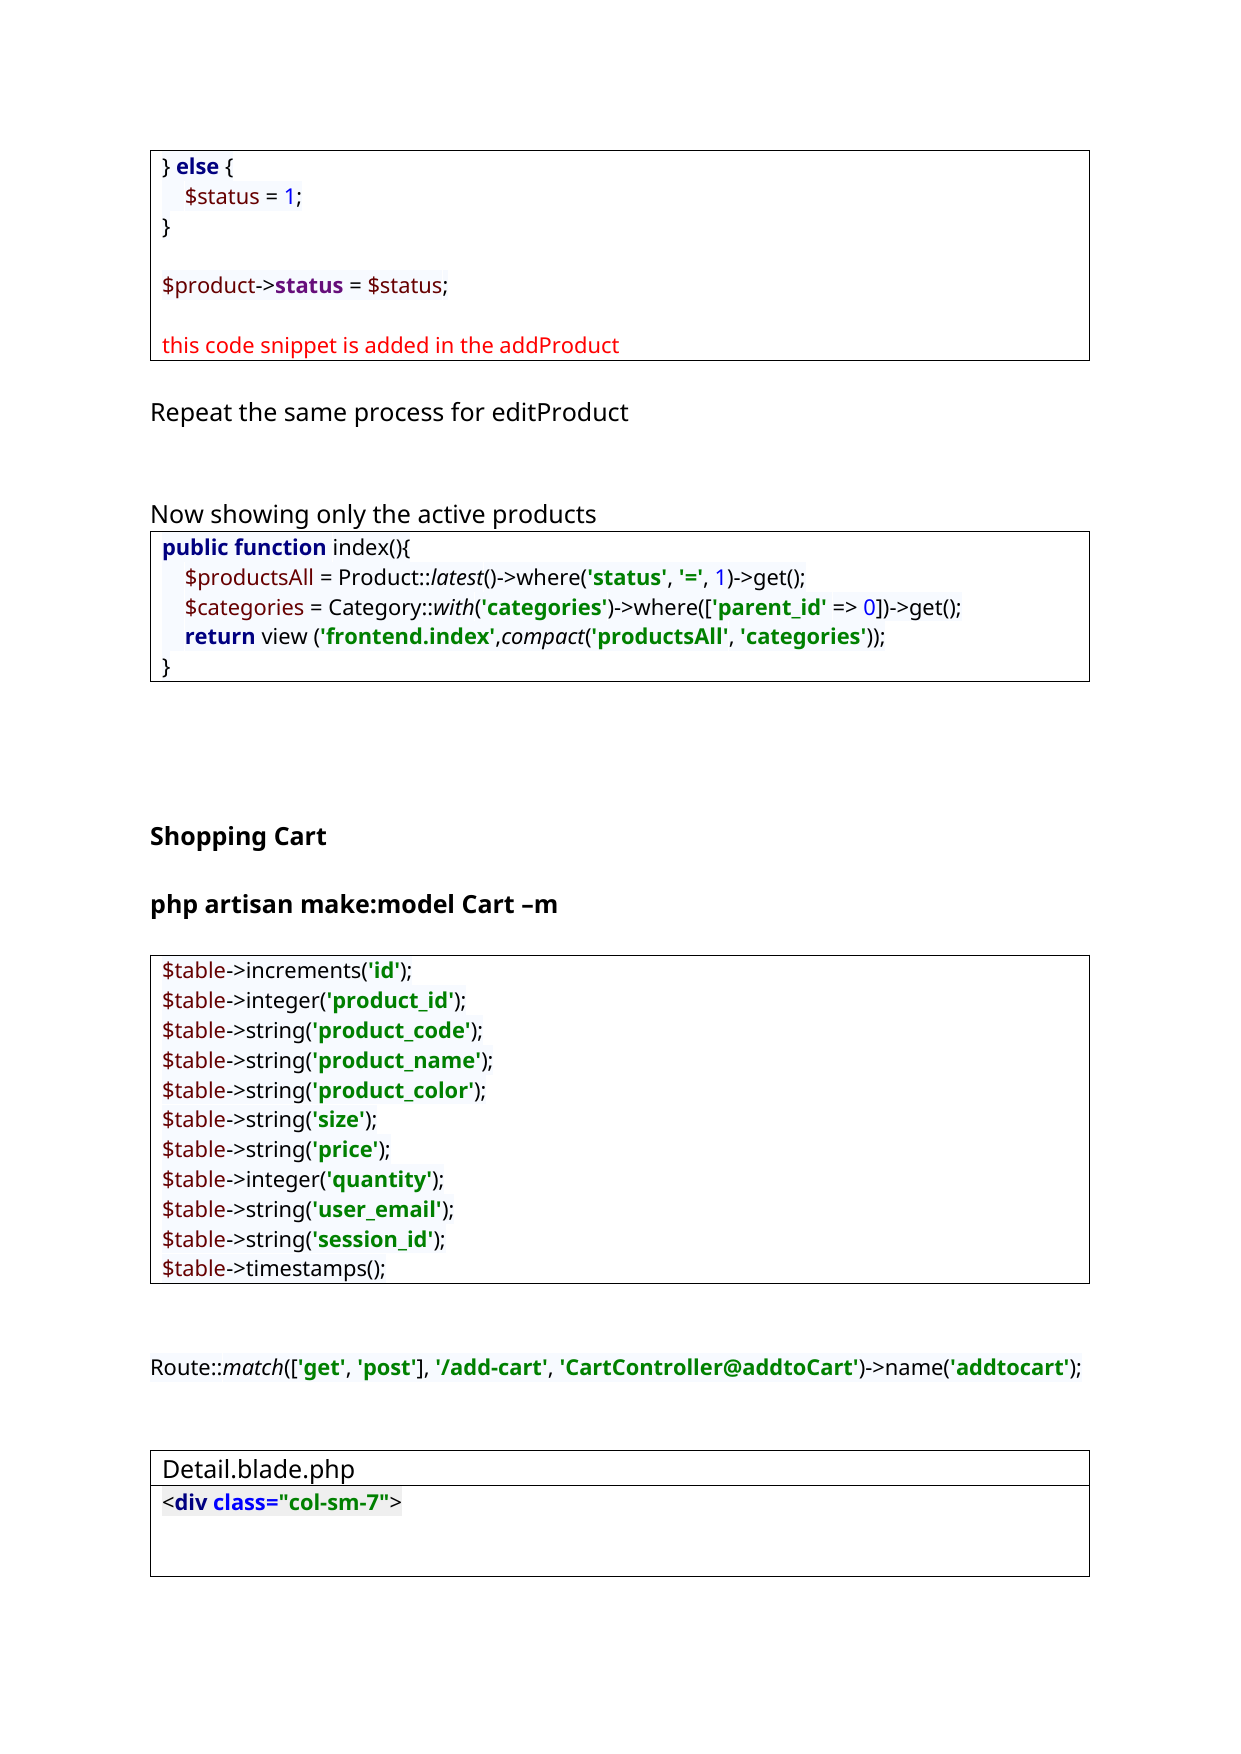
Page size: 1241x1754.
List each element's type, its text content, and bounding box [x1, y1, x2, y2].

text Shopping Cart [150, 818, 1090, 852]
text Now showing only the active products [150, 497, 1090, 531]
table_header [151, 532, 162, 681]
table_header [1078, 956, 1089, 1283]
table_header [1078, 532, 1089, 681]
text Repeat the same process for editProduct [150, 395, 1090, 429]
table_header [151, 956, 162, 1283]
table_header Detail.blade.php [151, 1451, 1089, 1485]
text Route::match(['get', 'post'], '/add-cart', 'CartController@addtoCart')->name('addtocart'); [150, 1352, 1090, 1382]
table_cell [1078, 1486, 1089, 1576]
text php artisan make:model Cart –m [150, 886, 1090, 920]
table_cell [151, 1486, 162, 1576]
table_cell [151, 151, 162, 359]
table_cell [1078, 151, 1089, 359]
